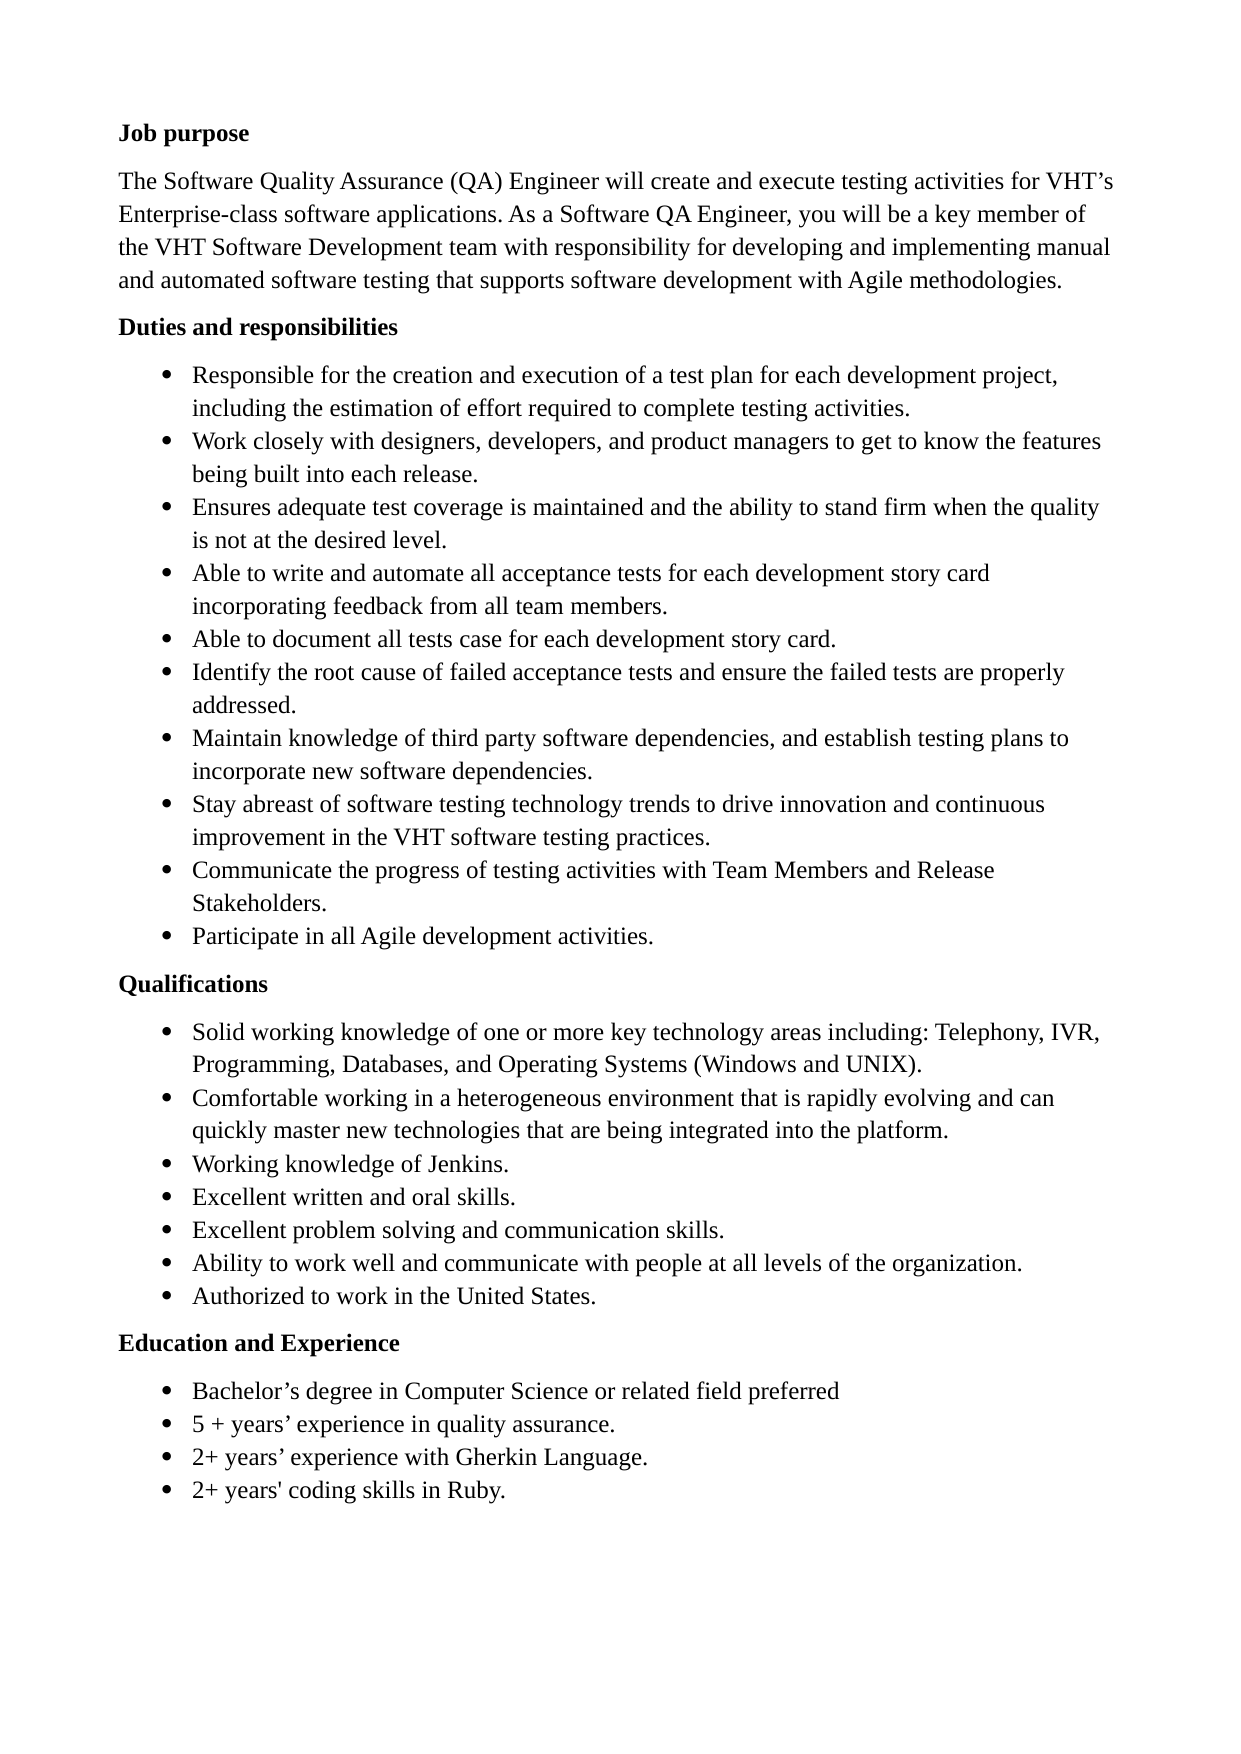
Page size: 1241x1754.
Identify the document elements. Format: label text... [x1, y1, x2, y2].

list 5 + years’ experience in quality assurance. [162, 1409, 1122, 1438]
list Responsible for the creation and execution of a test plan for each development project, including the estimation of effort required to complete testing activities. [162, 360, 1122, 422]
list Stay abreast of software testing technology trends to drive innovation and continuous improvement in the VHT software testing practices. [162, 789, 1122, 851]
list Identify the root cause of failed acceptance tests and ensure the failed tests are properly addressed. [162, 657, 1122, 719]
text Duties and responsibilities [118, 312, 1122, 341]
list Comfortable working in a heterogeneous environment that is rapidly evolving and can quickly master new technologies that are being integrated into the platform. [162, 1083, 1122, 1144]
list Participate in all Agile development activities. [162, 921, 1122, 950]
list Ensures adequate test coverage is maintained and the ability to stand firm when the quality is not at the desired level. [162, 492, 1122, 554]
list Able to document all tests case for each development story card. [162, 624, 1122, 653]
text Job purpose [118, 118, 1122, 147]
list Maintain knowledge of third party software dependencies, and establish testing plans to incorporate new software dependencies. [162, 723, 1122, 785]
list Excellent problem solving and communication skills. [162, 1215, 1122, 1243]
list 2+ years' coding skills in Ruby. [162, 1475, 1122, 1504]
list Excellent written and oral skills. [162, 1182, 1122, 1210]
text Education and Experience [118, 1328, 1122, 1357]
list Able to write and automate all acceptance tests for each development story card incorporating feedback from all team members. [162, 558, 1122, 620]
list Solid working knowledge of one or more key technology areas including: Telephony, IVR, Programming, Databases, and Operating Systems (Windows and UNIX). [162, 1017, 1122, 1078]
list Ability to work well and communicate with people at all levels of the organization. [162, 1248, 1122, 1276]
list 2+ years’ experience with Gherkin Language. [162, 1442, 1122, 1471]
list Bachelor’s degree in Computer Science or related field preferred [162, 1376, 1122, 1405]
text Qualifications [118, 969, 1122, 998]
list Communicate the progress of testing activities with Team Members and Release Stakeholders. [162, 855, 1122, 917]
list Work closely with designers, developers, and product managers to get to know the features being built into each release. [162, 426, 1122, 488]
list Working knowledge of Jenkins. [162, 1149, 1122, 1177]
list Authorized to work in the United States. [162, 1281, 1122, 1309]
text The Software Quality Assurance (QA) Engineer will create and execute testing activities for VHT’s Enterprise-class software applications. As a Software QA Engineer, you will be a key member of the VHT Software Development team with responsibility for developing and implementing manual and automated software testing that supports software development with Agile methodologies. [118, 166, 1122, 293]
